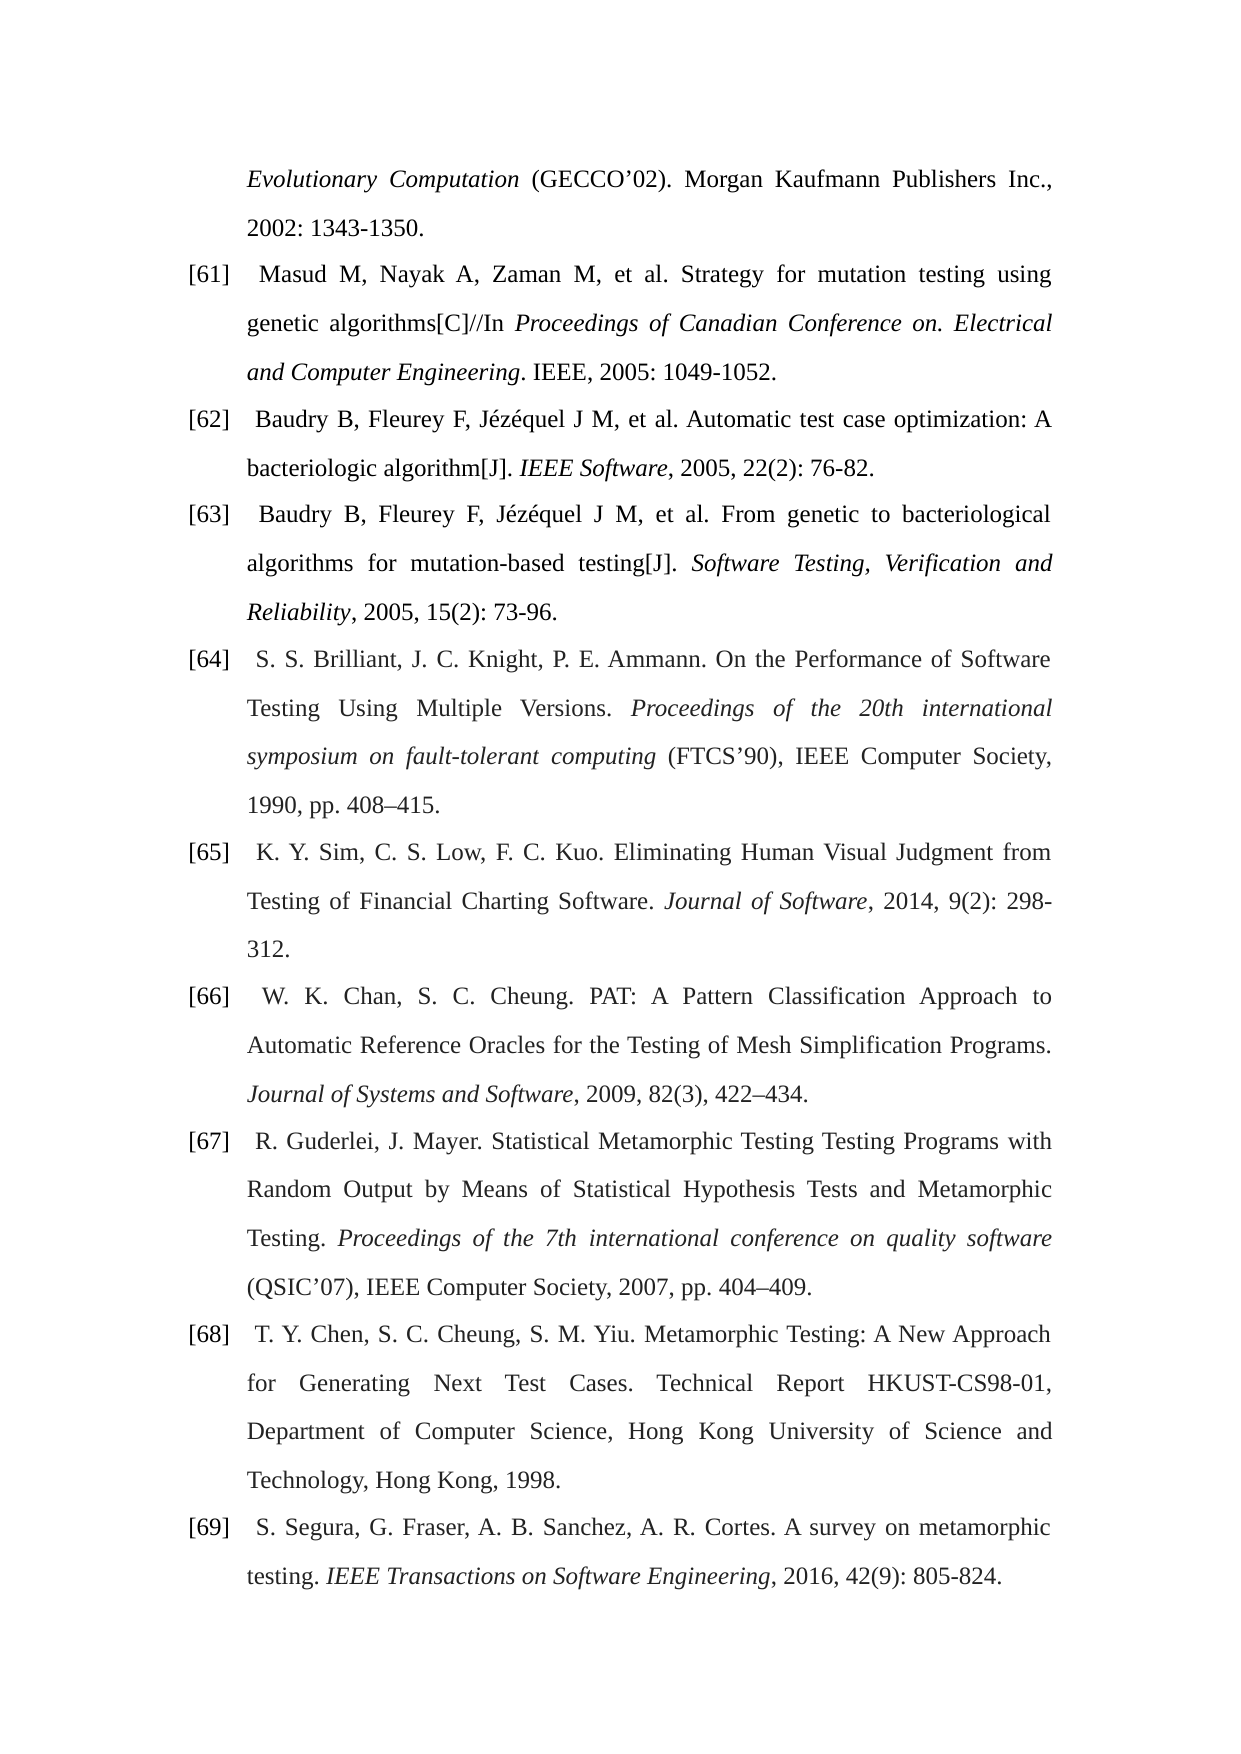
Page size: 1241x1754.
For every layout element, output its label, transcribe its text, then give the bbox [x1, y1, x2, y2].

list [188, 162, 1053, 243]
list R. Guderlei, J. Mayer. Statistical Metamorphic Testing Testing Programs with Random Output by Means of Statistical Hypothesis Tests and Metamorphic Testing. Proceedings of the 7th international conference on quality software (QSIC’07), IEEE Computer Society, 2007, pp. 404–409. [188, 1124, 1053, 1303]
list T. Y. Chen, S. C. Cheung, S. M. Yiu. Metamorphic Testing: A New Approach for Generating Next Test Cases. Technical Report HKUST-CS98-01, Department of Computer Science, Hong Kong University of Science and Technology, Hong Kong, 1998. [188, 1317, 1053, 1496]
list Baudry B, Fleurey F, Jézéquel J M, et al. Automatic test case optimization: A bacteriologic algorithm[J]. IEEE Software, 2005, 22(2): 76-82. [188, 402, 1053, 483]
list Baudry B, Fleurey F, Jézéquel J M, et al. From genetic to bacteriological algorithms for mutation-based testing[J]. Software Testing, Verification and Reliability, 2005, 15(2): 73-96. [188, 498, 1053, 628]
list K. Y. Sim, C. S. Low, F. C. Kuo. Eliminating Human Visual Judgment from Testing of Financial Charting Software. Journal of Software, 2014, 9(2): 298-312. [188, 835, 1053, 965]
list S. Segura, G. Fraser, A. B. Sanchez, A. R. Cortes. A survey on metamorphic testing. IEEE Transactions on Software Engineering, 2016, 42(9): 805-824. [188, 1510, 1053, 1591]
list W. K. Chan, S. C. Cheung. PAT: A Pattern Classification Approach to Automatic Reference Oracles for the Testing of Mesh Simplification Programs. Journal of Systems and Software, 2009, 82(3), 422–434. [188, 979, 1053, 1109]
list S. S. Brilliant, J. C. Knight, P. E. Ammann. On the Performance of Software Testing Using Multiple Versions. Proceedings of the 20th international symposium on fault-tolerant computing (FTCS’90), IEEE Computer Society, 1990, pp. 408–415. [188, 642, 1053, 821]
list Masud M, Nayak A, Zaman M, et al. Strategy for mutation testing using genetic algorithms[C]//In Proceedings of Canadian Conference on. Electrical and Computer Engineering. IEEE, 2005: 1049-1052. [188, 258, 1053, 388]
